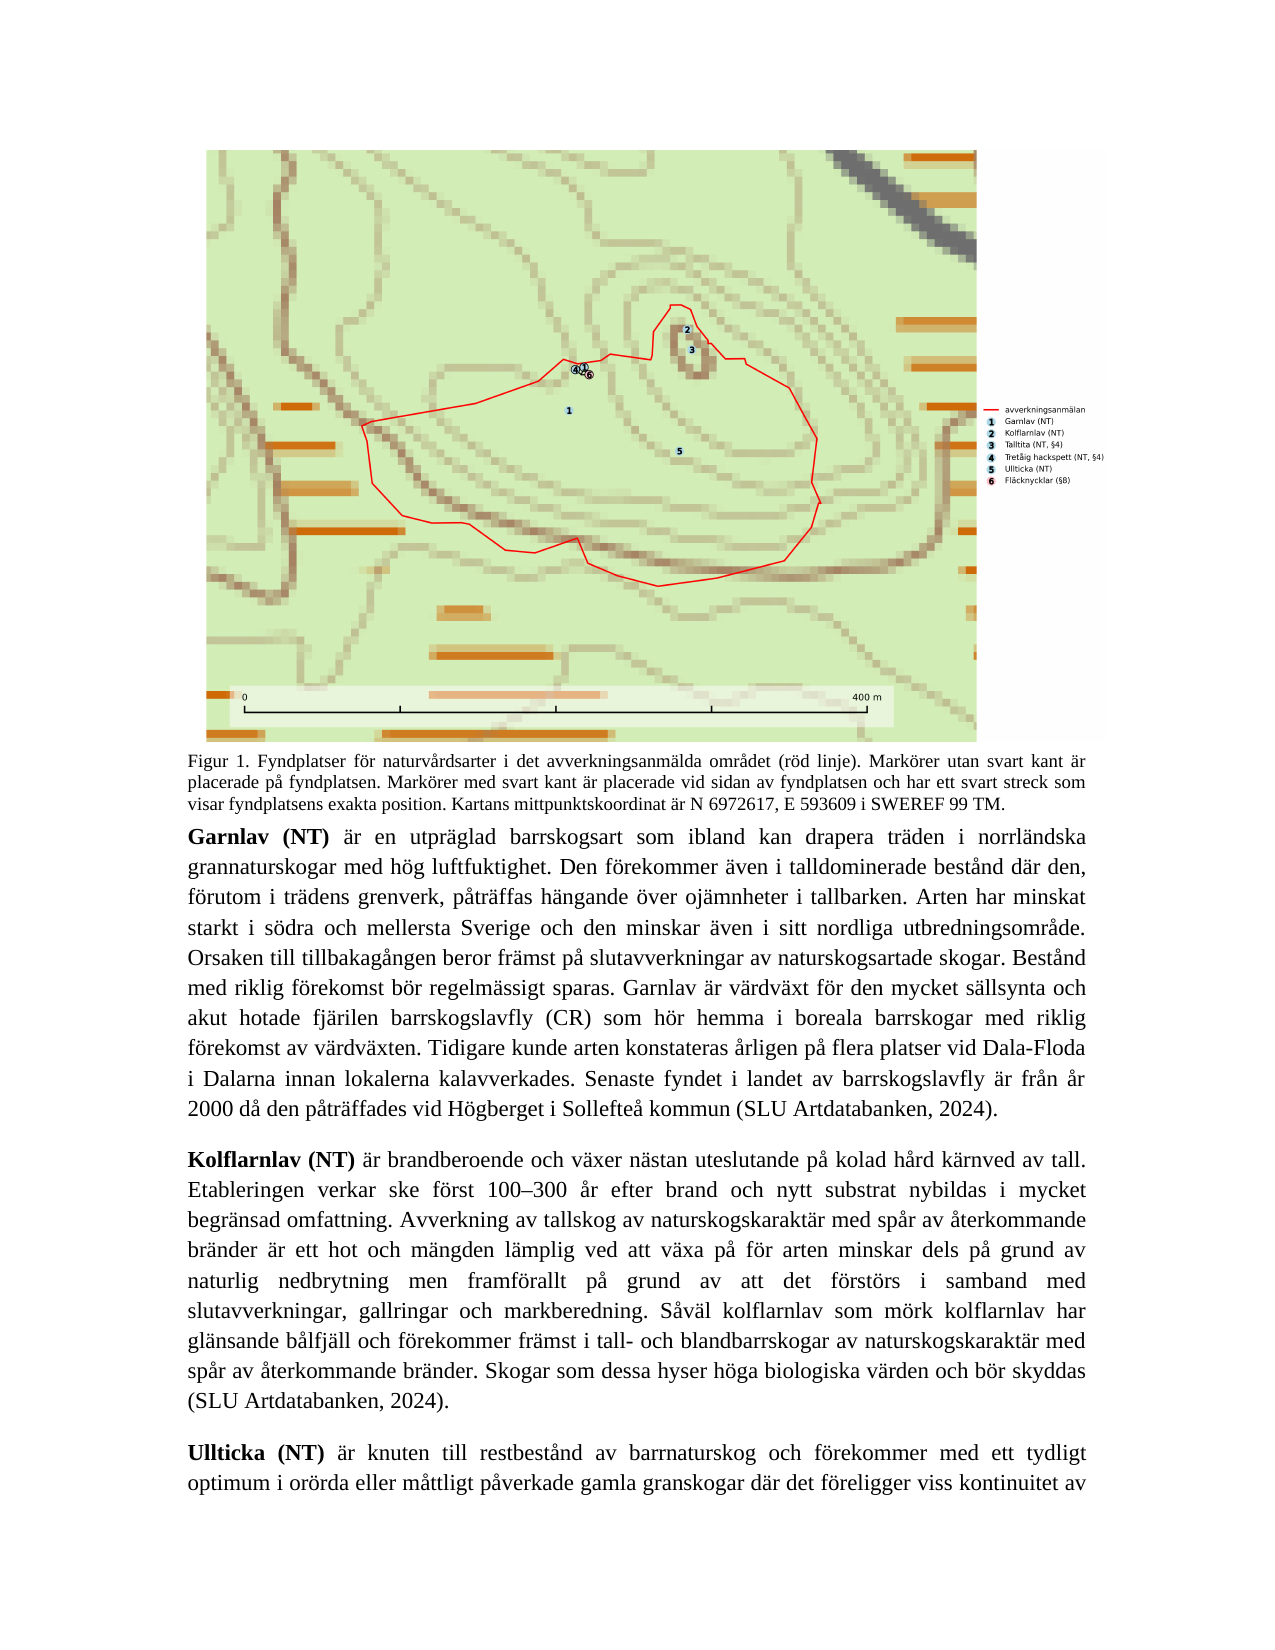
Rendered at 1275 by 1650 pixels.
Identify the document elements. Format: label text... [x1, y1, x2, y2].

text Kolflarnlav (NT) är brandberoende och växer nästan uteslutande på kolad hård kärnved av tall. Etableringen verkar ske först 100–300 år efter brand och nytt substrat nybildas i mycket begränsad omfattning. Avverkning av tallskog av naturskogskaraktär med spår av återkommande bränder är ett hot och mängden lämplig ved att växa på för arten minskar dels på grund av naturlig nedbrytning men framförallt på grund av att det förstörs i samband med slutavverkningar, gallringar och markberedning. Såväl kolflarnlav som mörk kolflarnlav har glänsande bålfjäll och förekommer främst i tall- och blandbarrskogar av naturskogskaraktär med spår av återkommande bränder. Skogar som dessa hyser höga biologiska värden och bör skyddas (SLU Artdatabanken, 2024). [187, 1146, 1087, 1414]
text Garnlav (NT) är en utpräglad barrskogsart som ibland kan drapera träden i norrländska grannaturskogar med hög luftfuktighet. Den förekommer även i talldominerade bestånd där den, förutom i trädens grenverk, påträffas hängande över ojämnheter i tallbarken. Arten har minskat starkt i södra och mellersta Sverige och den minskar även i sitt nordliga utbredningsområde. Orsaken till tillbakagången beror främst på slutavverkningar av naturskogsartade skogar. Bestånd med riklig förekomst bör regelmässigt sparas. Garnlav är värdväxt för den mycket sällsynta och akut hotade fjärilen barrskogslavfly (CR) som hör hemma i boreala barrskogar med riklig förekomst av värdväxten. Tidigare kunde arten konstateras årligen på flera platser vid Dala-Floda i Dalarna innan lokalerna kalavverkades. Senaste fyndet i landet av barrskogslavfly är från år 2000 då den påträffades vid Högberget i Sollefteå kommun (SLU Artdatabanken, 2024). [187, 823, 1087, 1121]
text Figur 1. Fyndplatser för naturvårdsarter i det avverkningsanmälda området (röd linje). Markörer utan svart kant är placerade på fyndplatsen. Markörer med svart kant är placerade vid sidan av fyndplatsen och har ett svart streck som visar fyndplatsens exakta position. Kartans mittpunktskoordinat är N 6972617, E 593609 i SWEREF 99 TM. [187, 750, 1087, 814]
picture [206, 150, 1107, 742]
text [187, 1438, 1087, 1495]
